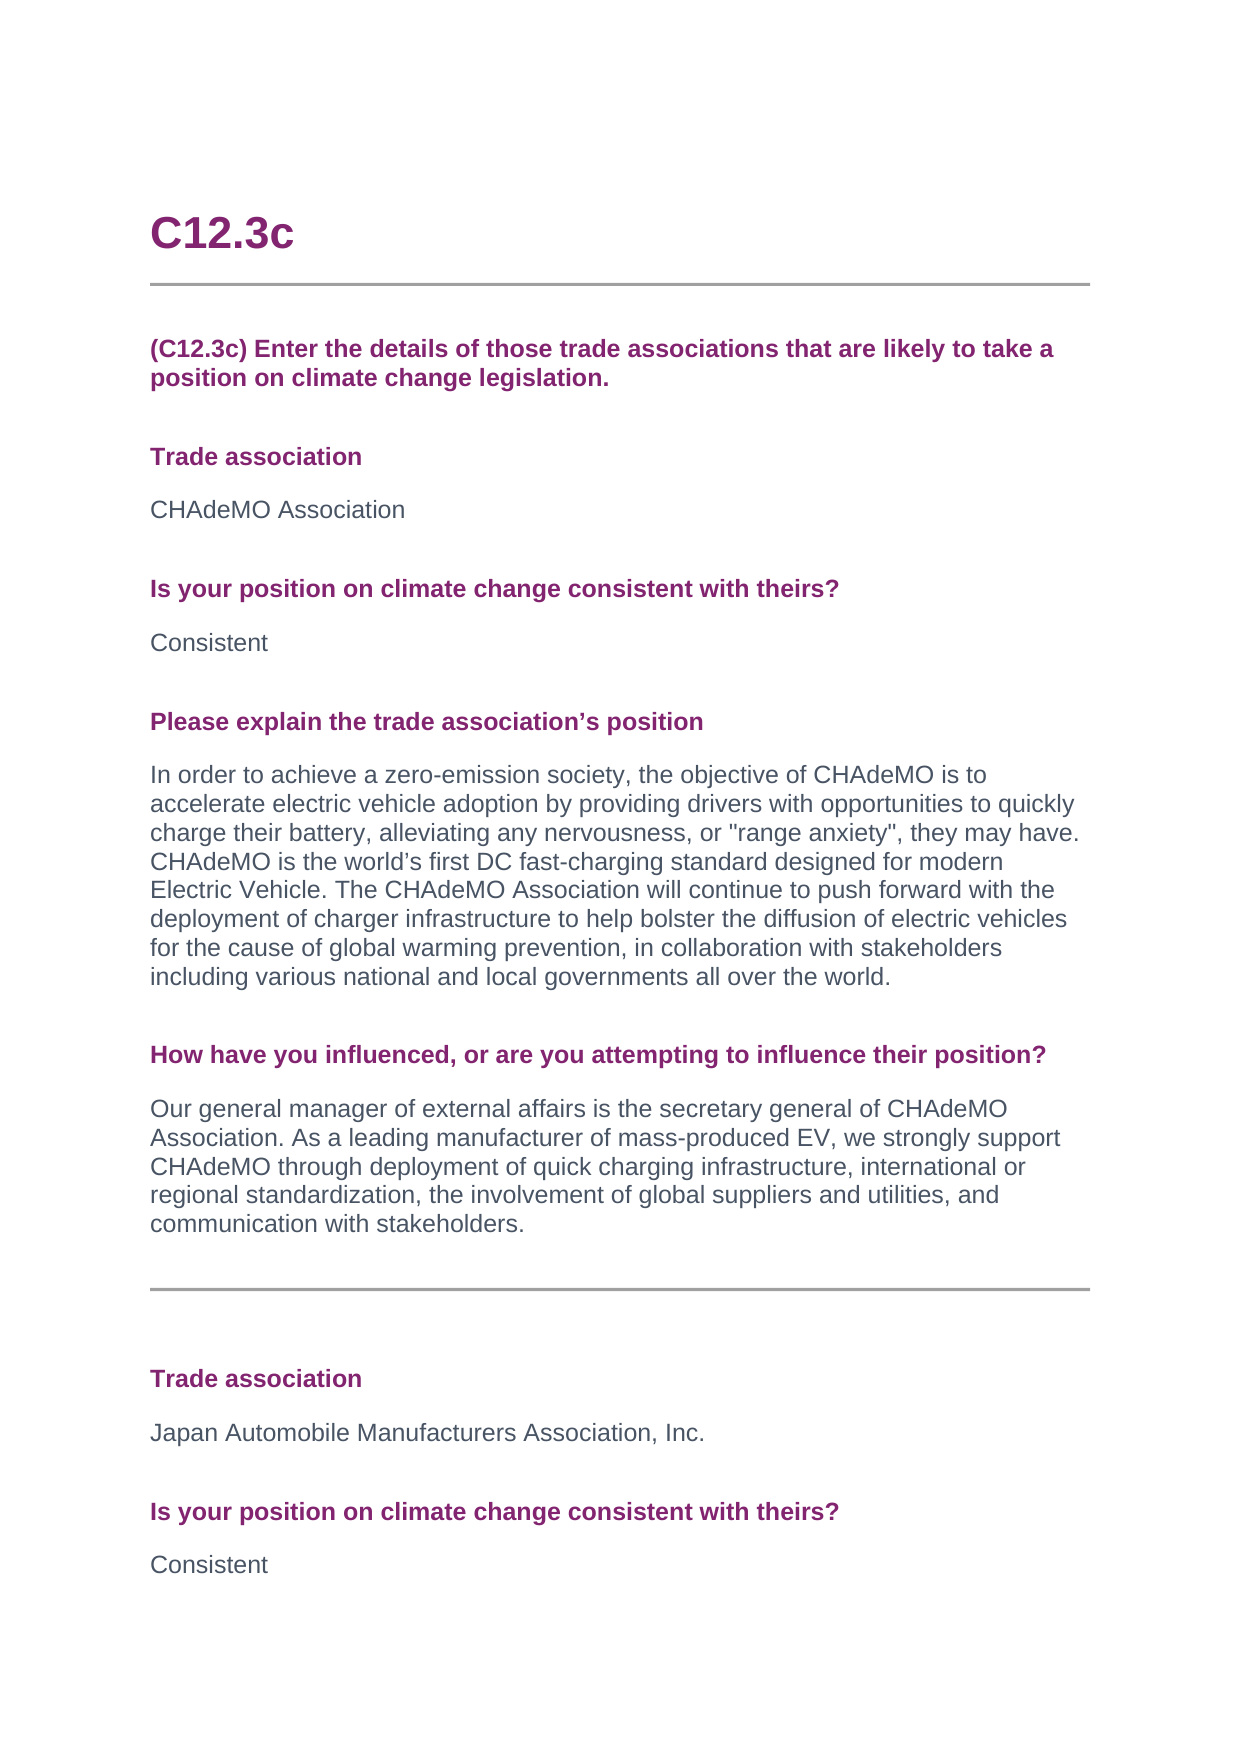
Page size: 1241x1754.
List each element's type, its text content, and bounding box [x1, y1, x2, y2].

subtitle Trade association [150, 442, 1090, 470]
subtitle Trade association [150, 1364, 1090, 1393]
subtitle Is your position on climate change consistent with theirs? [150, 574, 1090, 603]
text In order to achieve a zero-emission society, the objective of CHAdeMO is to accelerate electric vehicle adoption by providing drivers with opportunities to quickly charge their battery, alleviating any nervousness, or "range anxiety", they may have. CHAdeMO is the world’s first DC fast-charging standard designed for modern Electric Vehicle. The CHAdeMO Association will continue to push forward with the deployment of charger infrastructure to help bolster the diffusion of electric vehicles for the cause of global warming prevention, in collaboration with stakeholders including various national and local governments all over the world. [150, 760, 1090, 990]
text Japan Automobile Manufacturers Association, Inc. [150, 1418, 1090, 1447]
text Our general manager of external affairs is the secretary general of CHAdeMO Association. As a leading manufacturer of mass-produced EV, we strongly support CHAdeMO through deployment of quick charging infrastructure, international or regional standardization, the involvement of global suppliers and utilities, and communication with stakeholders. [150, 1094, 1090, 1238]
subtitle C12.3c [150, 150, 1090, 258]
text Consistent [150, 1551, 1090, 1579]
text Consistent [150, 628, 1090, 657]
subtitle Please explain the trade association’s position [150, 707, 1090, 735]
subtitle (C12.3c) Enter the details of those trade associations that are likely to take a position on climate change legislation. [150, 334, 1090, 392]
text CHAdeMO Association [150, 495, 1090, 524]
subtitle Is your position on climate change consistent with theirs? [150, 1497, 1090, 1526]
subtitle How have you influenced, or are you attempting to influence their position? [150, 1040, 1090, 1069]
